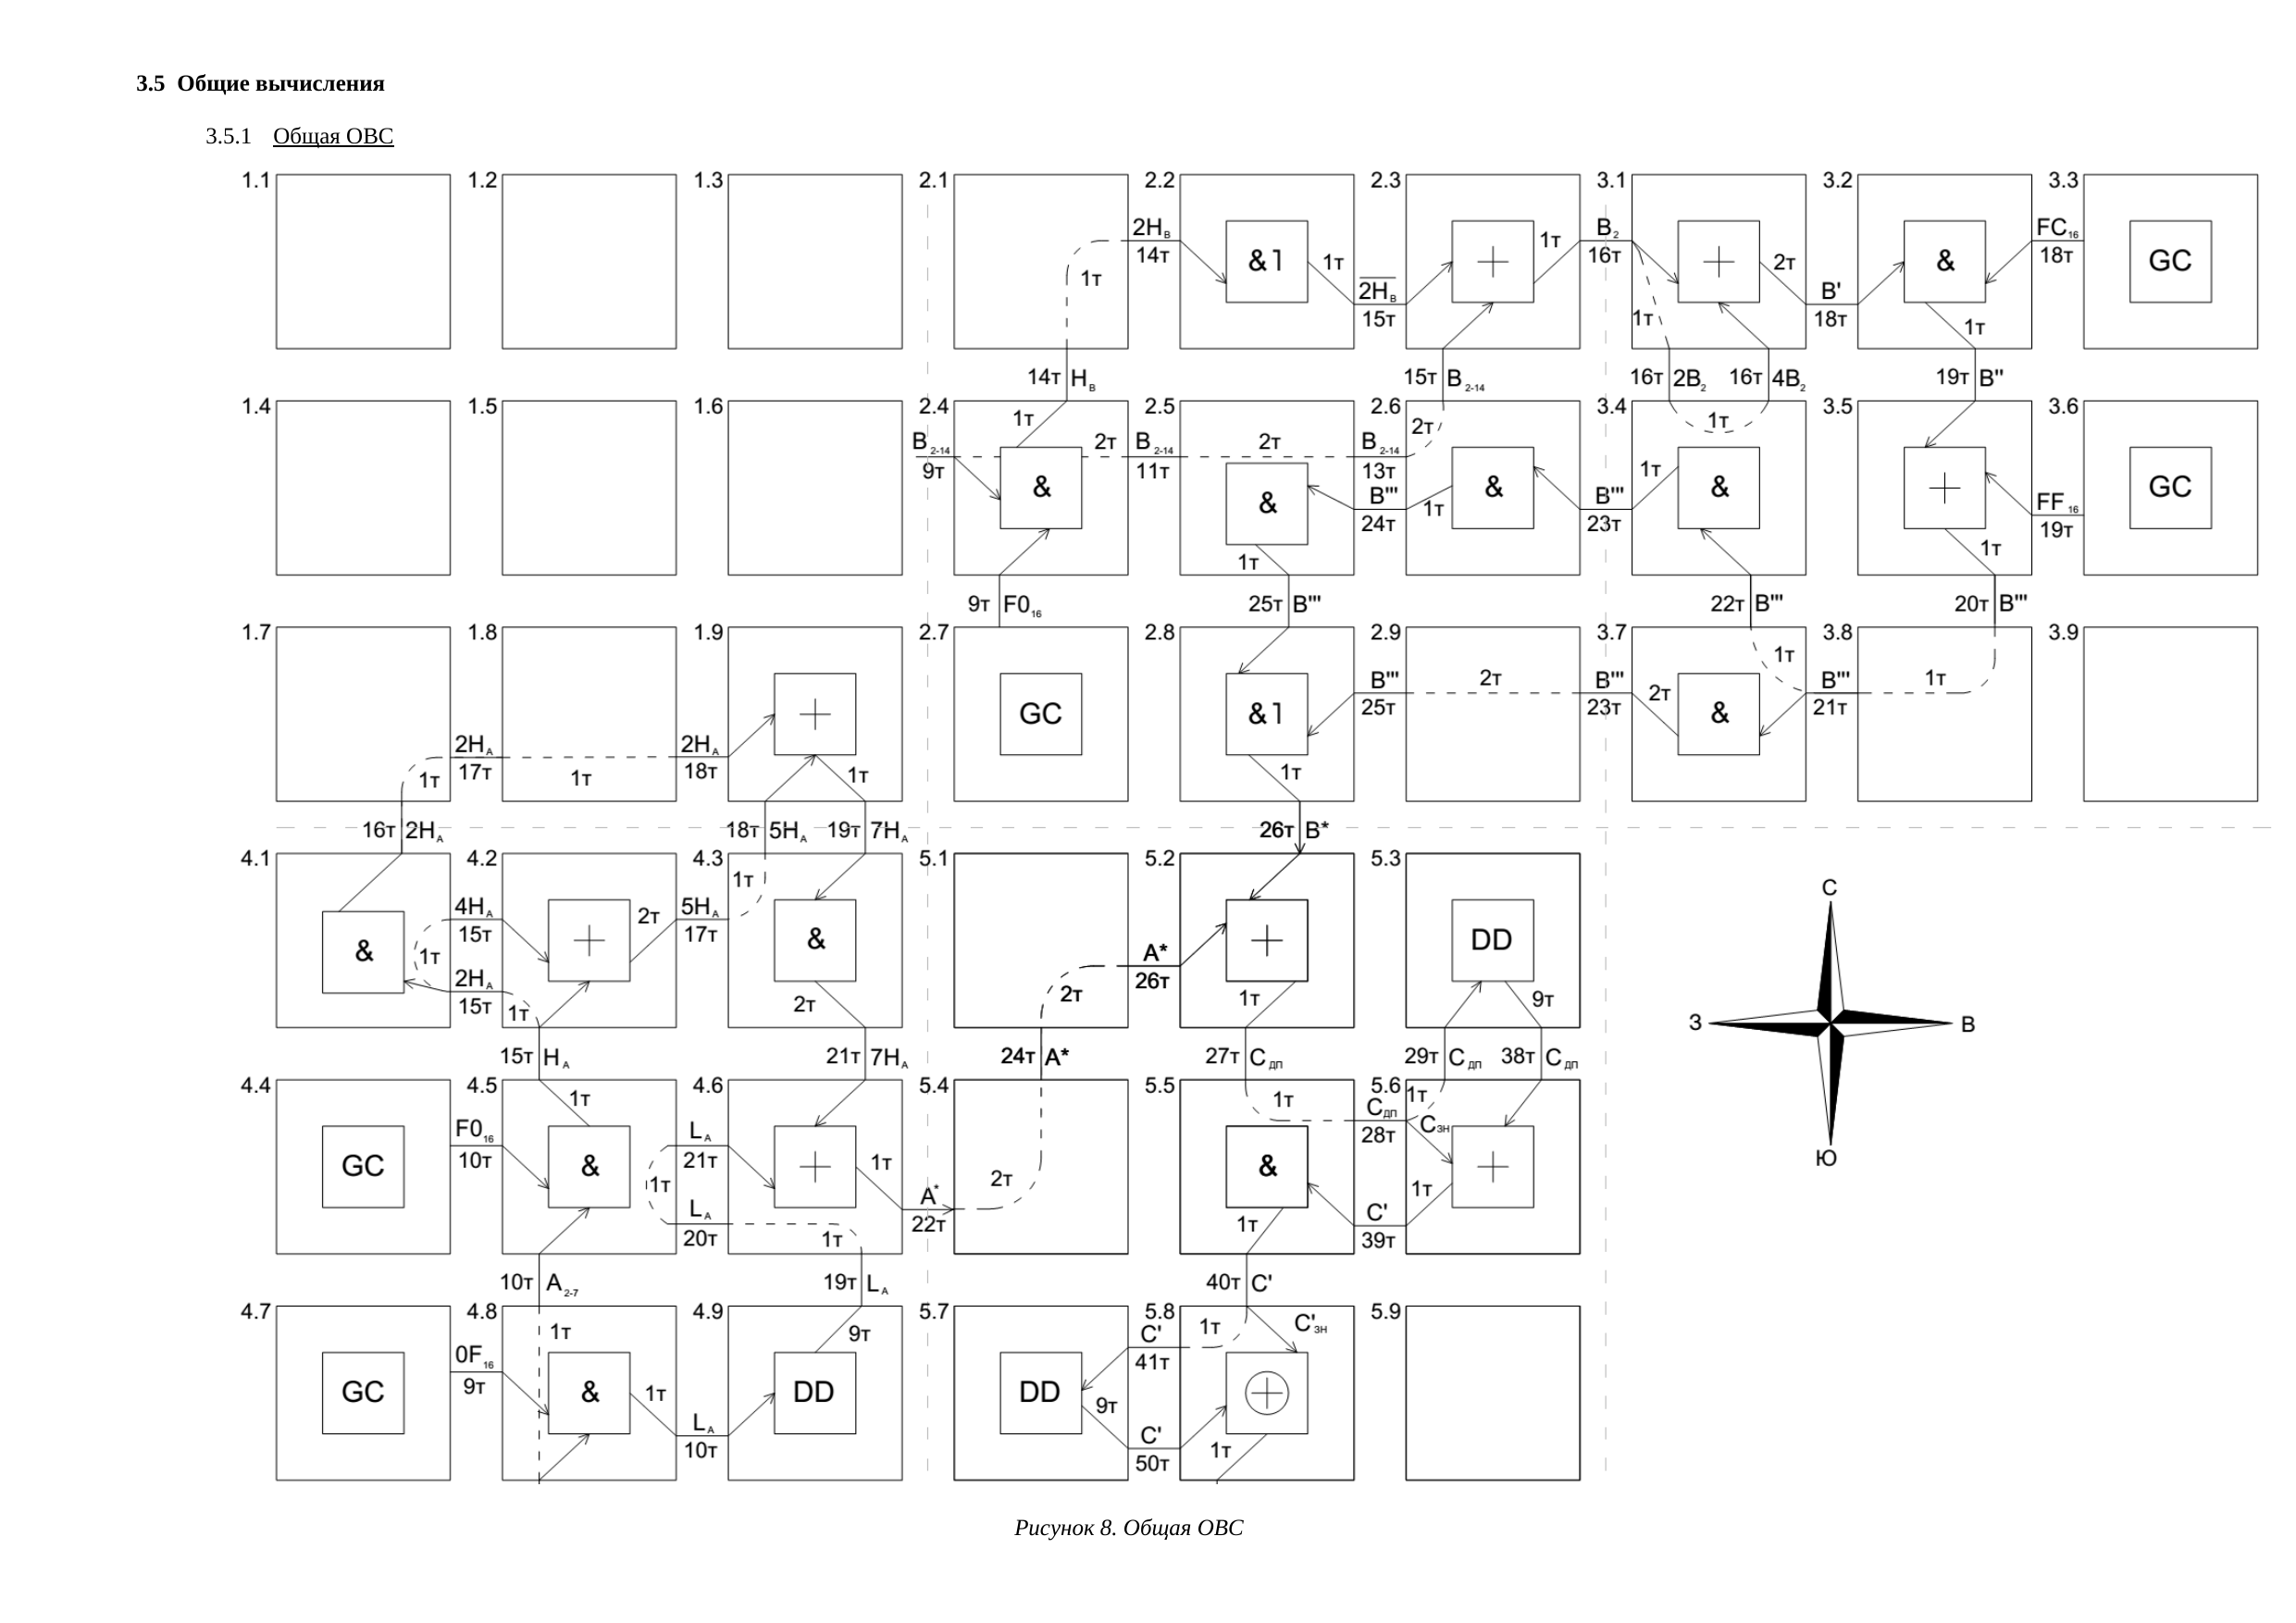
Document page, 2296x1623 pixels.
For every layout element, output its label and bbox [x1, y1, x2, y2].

picture [277, 139, 286, 142]
picture [350, 139, 359, 142]
picture [214, 139, 2296, 1484]
